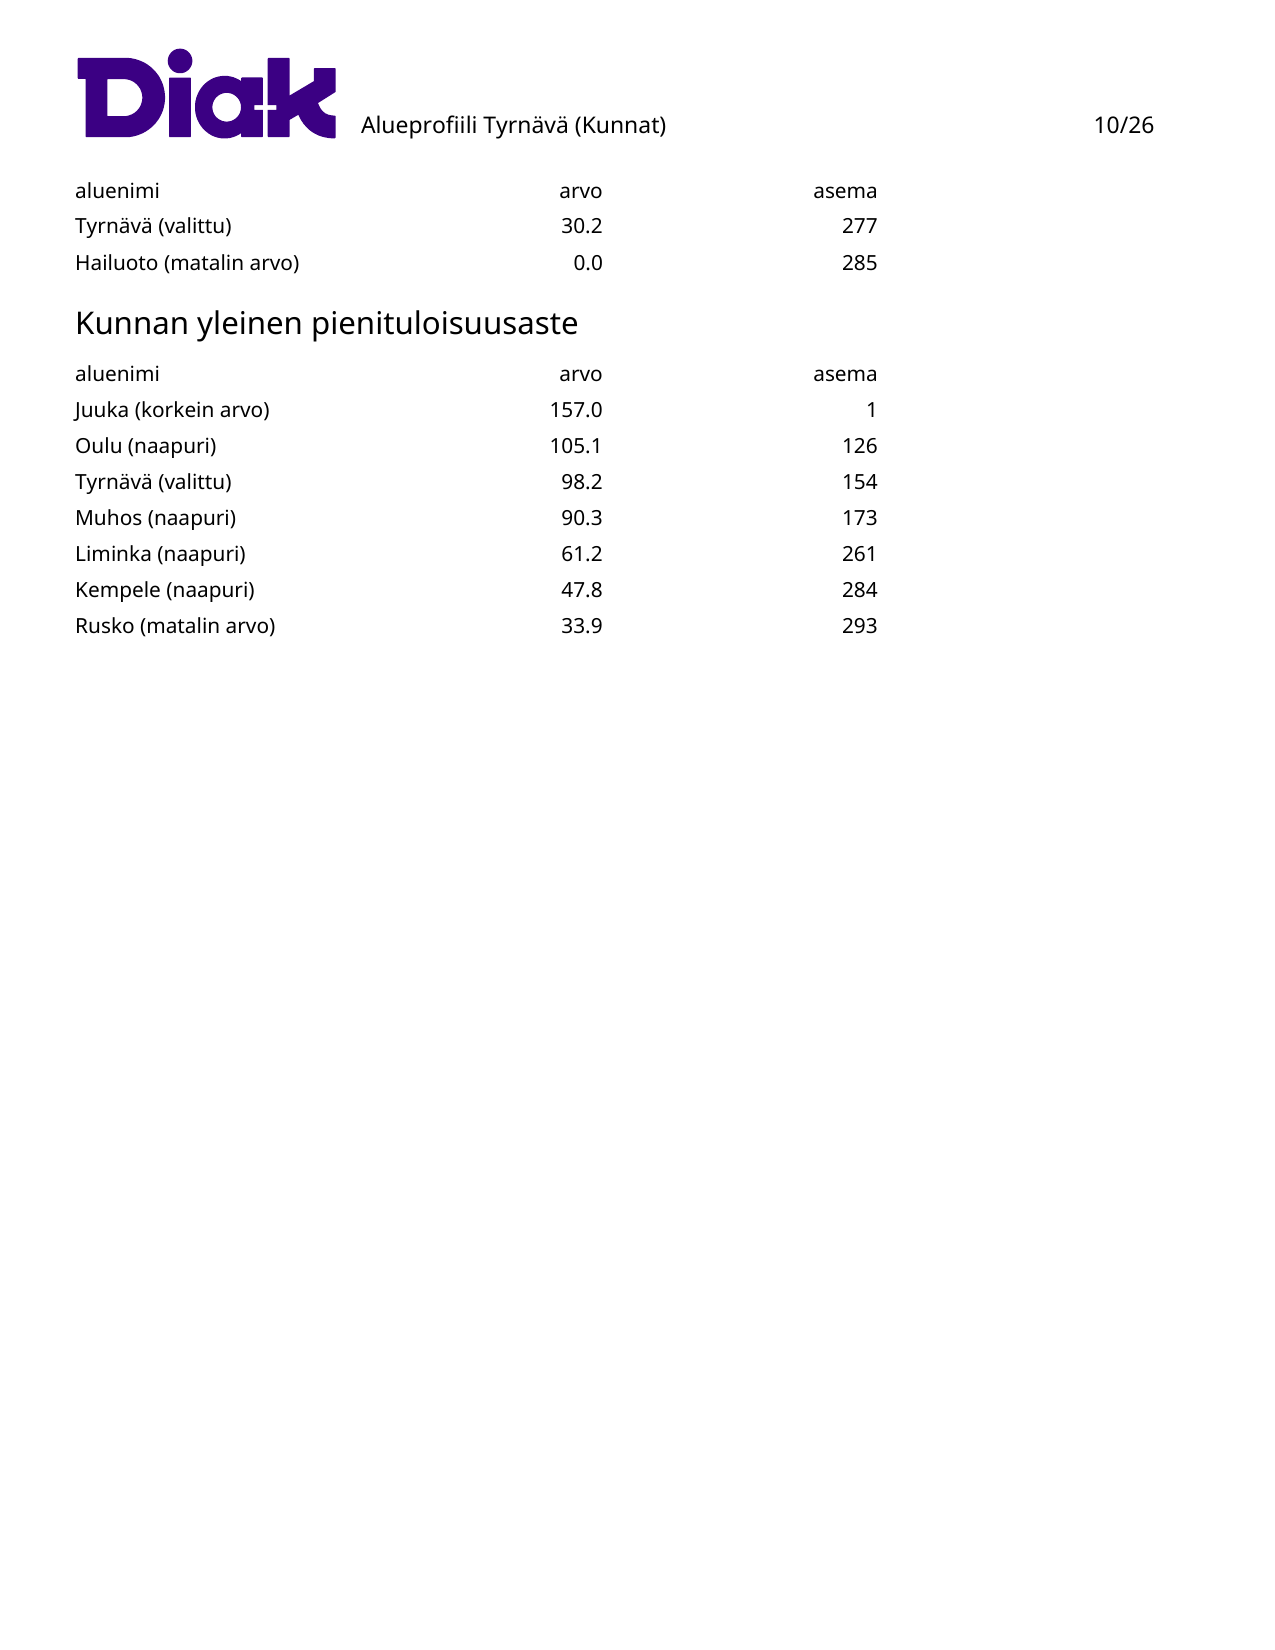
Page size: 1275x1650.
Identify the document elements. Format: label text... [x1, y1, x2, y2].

table_header asema [614, 356, 889, 392]
table_cell 105.1 [339, 428, 614, 463]
table_cell Tyrnävä (valittu) [64, 208, 339, 244]
table_cell Muhos (naapuri) [64, 500, 339, 535]
table_cell Hailuoto (matalin arvo) [64, 244, 339, 280]
table_cell 33.9 [339, 607, 614, 643]
subtitle Kunnan yleinen pienituloisuusaste [75, 301, 1200, 343]
table_header aluenimi [64, 172, 339, 208]
table_cell 98.2 [339, 464, 614, 499]
table_cell 261 [614, 535, 889, 571]
table_cell 284 [614, 571, 889, 607]
table_cell 293 [614, 607, 889, 643]
table_cell 0.0 [339, 244, 614, 280]
table_cell Oulu (naapuri) [64, 428, 339, 463]
table_header aluenimi [64, 356, 339, 392]
table_cell Rusko (matalin arvo) [64, 607, 339, 643]
table_cell 154 [614, 464, 889, 499]
table_cell 90.3 [339, 500, 614, 535]
table_cell Juuka (korkein arvo) [64, 392, 339, 428]
table_cell 1 [614, 392, 889, 428]
table_cell 126 [614, 428, 889, 463]
table_cell 173 [614, 500, 889, 535]
table_cell Tyrnävä (valittu) [64, 464, 339, 499]
table_cell Kempele (naapuri) [64, 571, 339, 607]
table_cell 157.0 [339, 392, 614, 428]
table_cell Liminka (naapuri) [64, 535, 339, 571]
table_cell 285 [614, 244, 889, 280]
table_cell 277 [614, 208, 889, 244]
table_header arvo [339, 172, 614, 208]
table_cell 61.2 [339, 535, 614, 571]
table_cell 47.8 [339, 571, 614, 607]
table_header arvo [339, 356, 614, 392]
table_header asema [614, 172, 889, 208]
table_cell 30.2 [339, 208, 614, 244]
